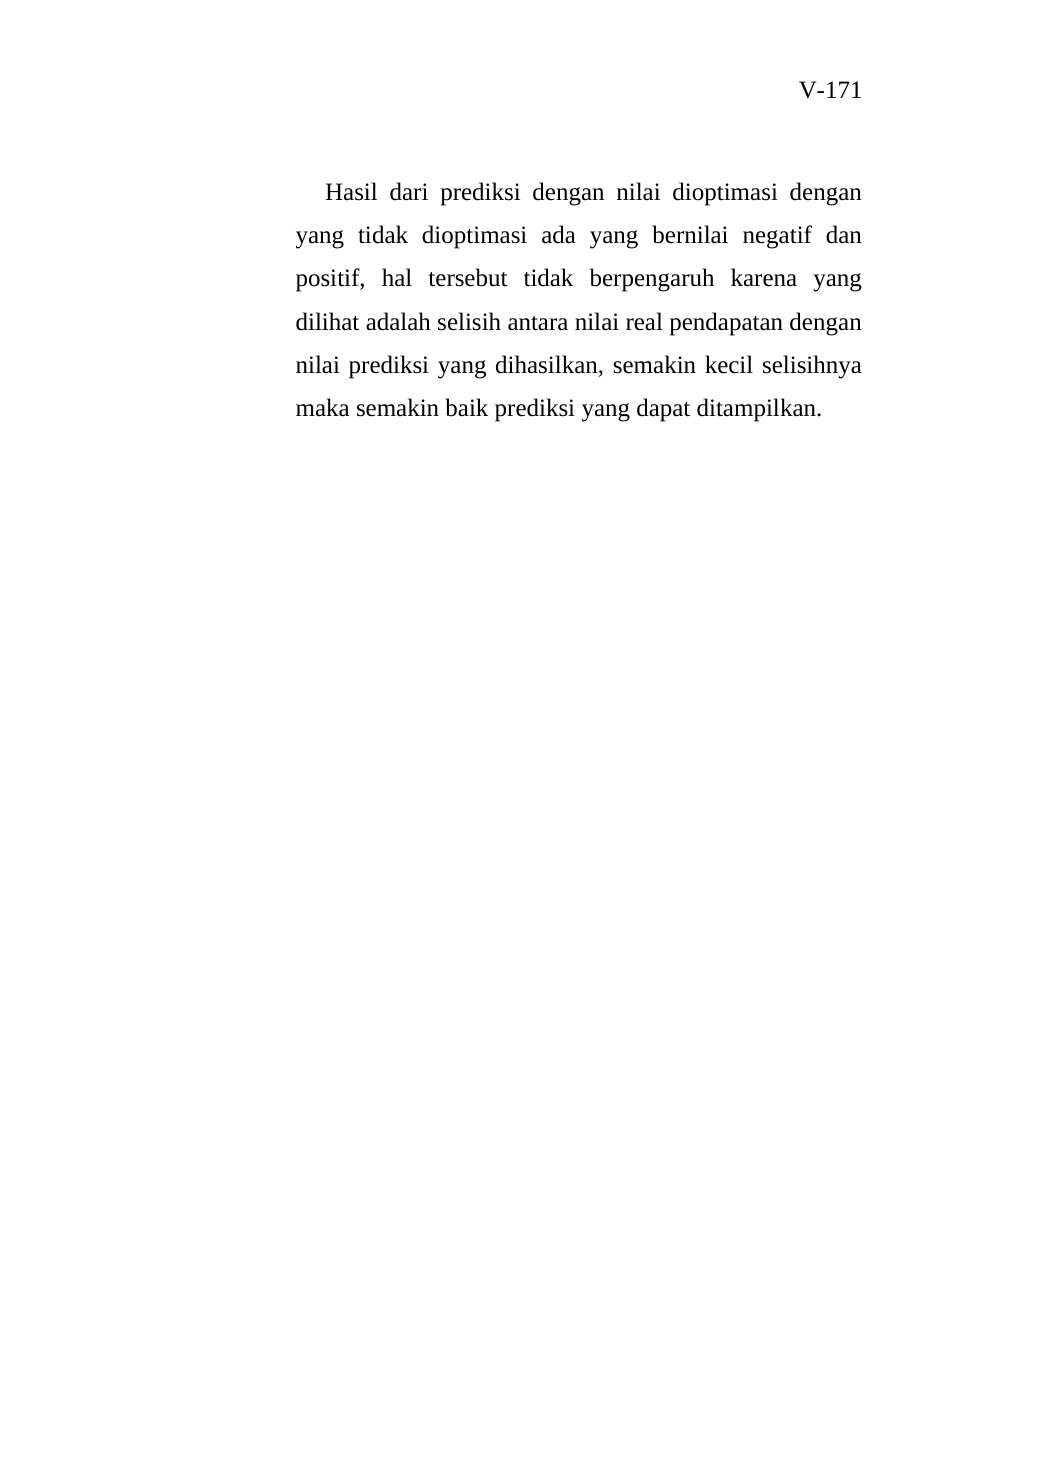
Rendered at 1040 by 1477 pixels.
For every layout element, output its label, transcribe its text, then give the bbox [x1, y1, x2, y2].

text Hasil dari prediksi dengan nilai dioptimasi dengan yang tidak dioptimasi ada yang bernilai negatif dan positif, hal tersebut tidak berpengaruh karena yang dilihat adalah selisih antara nilai real pendapatan dengan nilai prediksi yang dihasilkan, semakin kecil selisihnya maka semakin baik prediksi yang dapat ditampilkan. [295, 177, 862, 422]
